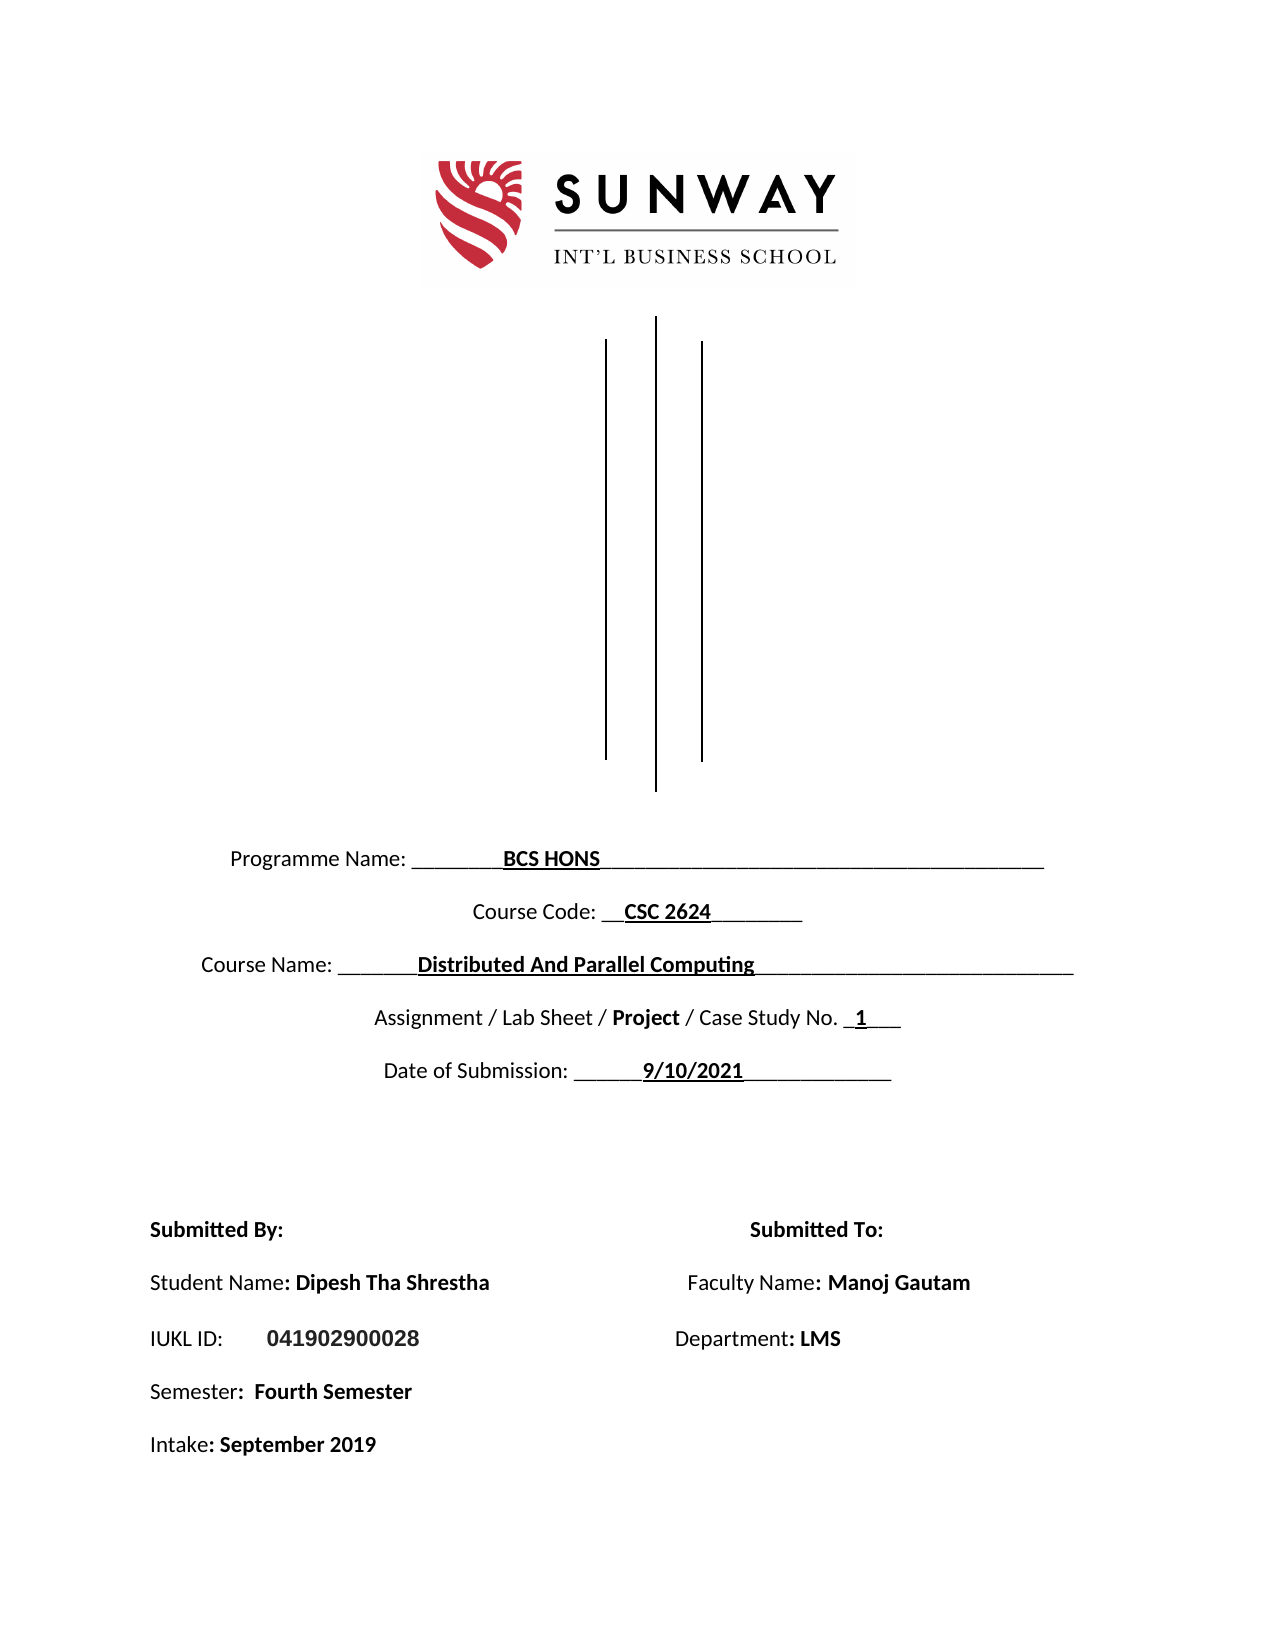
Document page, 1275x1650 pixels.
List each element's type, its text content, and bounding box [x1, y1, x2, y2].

text Semester: Fourth Semester [150, 1377, 1125, 1405]
text Intake: September 2019 [150, 1430, 1125, 1458]
text Submitted By: Submitted To: [150, 1215, 1125, 1243]
text Date of Submission: ______9/10/2021_____________ [150, 1056, 1125, 1084]
text Course Code: __CSC 2624________ [150, 897, 1125, 925]
picture [418, 150, 857, 289]
text Assignment / Lab Sheet / Project / Case Study No. _1___ [150, 1003, 1125, 1031]
text Course Name: _______Distributed And Parallel Computing____________________________ [150, 950, 1125, 978]
text IUKL ID: 041902900028 Department: LMS [150, 1324, 1125, 1352]
text Programme Name: ________BCS HONS_______________________________________ [150, 844, 1125, 872]
text Student Name: Dipesh Tha Shrestha Faculty Name: Manoj Gautam [150, 1268, 1125, 1324]
